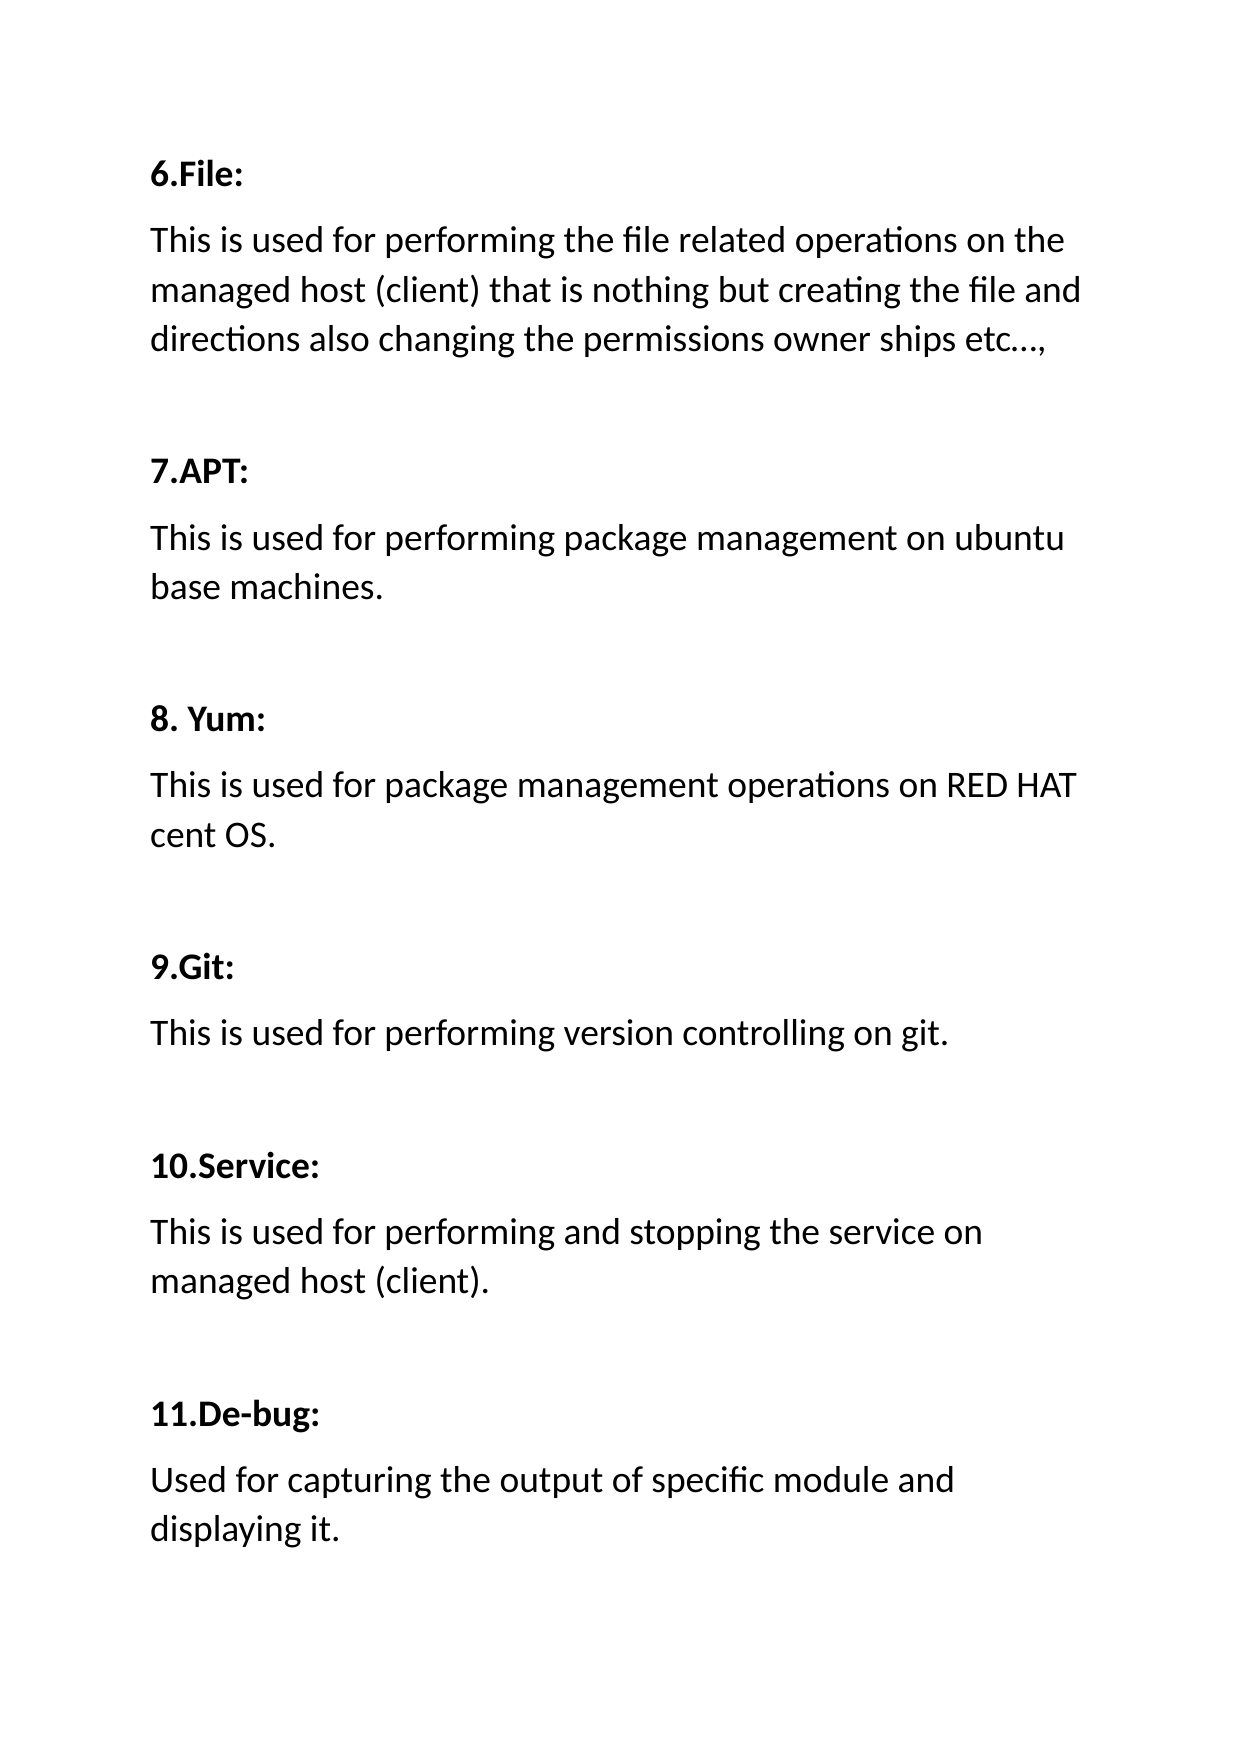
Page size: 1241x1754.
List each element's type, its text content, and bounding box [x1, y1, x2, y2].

text This is used for package management operations on RED HAT cent OS. [150, 761, 1090, 857]
text This is used for performing package management on ubuntu base machines. [150, 513, 1090, 609]
text 7.APT: [150, 447, 1090, 493]
text 10.Service: [150, 1142, 1090, 1187]
text This is used for performing the file related operations on the managed host (client) that is nothing but creating the file and directions also changing the permissions owner ships etc…, [150, 216, 1090, 361]
text 6.File: [150, 150, 1090, 196]
text 9.Git: [150, 943, 1090, 989]
text 11.De-bug: [150, 1389, 1090, 1435]
text Used for capturing the output of specific module and displaying it. [150, 1456, 1090, 1551]
text This is used for performing and stopping the service on managed host (client). [150, 1208, 1090, 1303]
text 8. Yum: [150, 695, 1090, 741]
text This is used for performing version controlling on git. [150, 1009, 1090, 1055]
